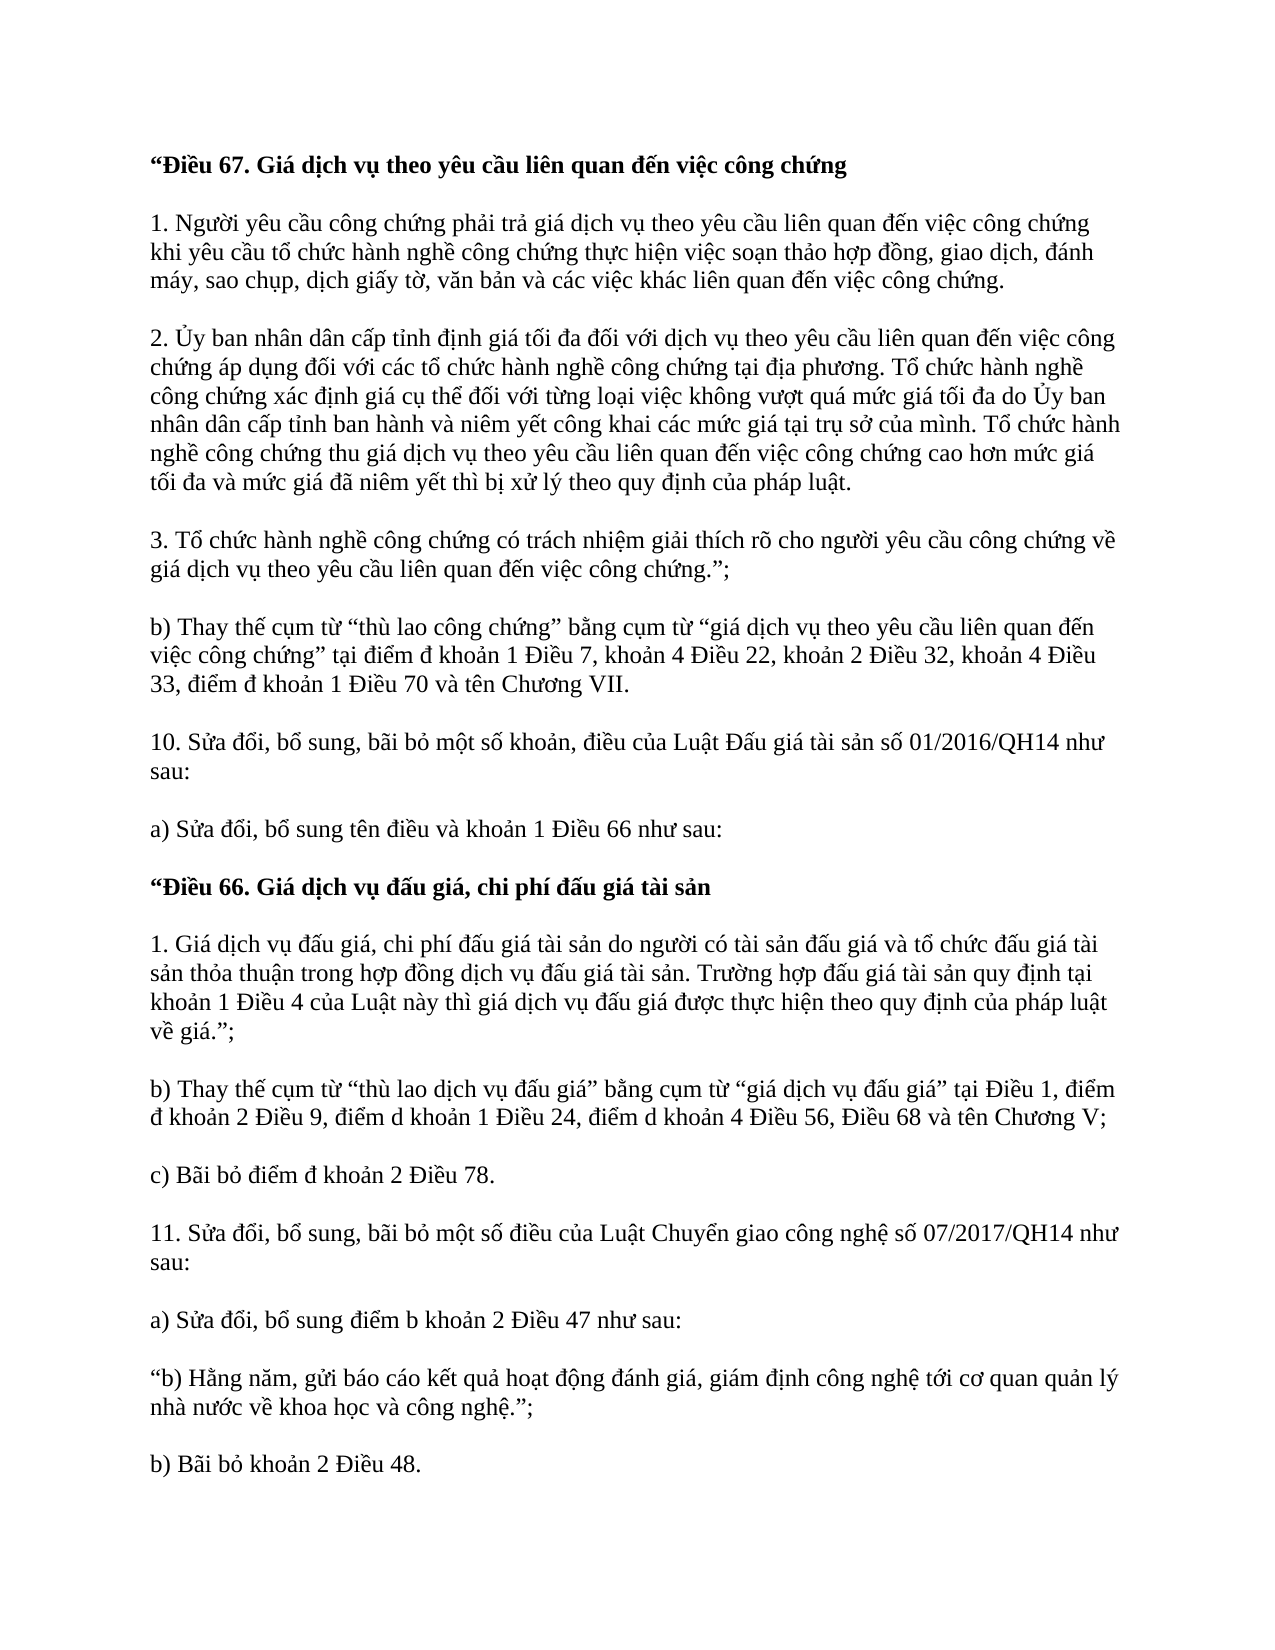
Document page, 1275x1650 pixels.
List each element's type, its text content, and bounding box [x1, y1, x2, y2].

text b) Thay thế cụm từ “thù lao dịch vụ đấu giá” bằng cụm từ “giá dịch vụ đấu giá” tại Điều 1, điểm đ khoản 2 Điều 9, điểm d khoản 1 Điều 24, điểm d khoản 4 Điều 56, Điều 68 và tên Chương V; [150, 1074, 1125, 1131]
text “Điều 67. Giá dịch vụ theo yêu cầu liên quan đến việc công chứng [150, 150, 1125, 179]
text b) Bãi bỏ khoản 2 Điều 48. [150, 1449, 1125, 1478]
text a) Sửa đổi, bổ sung tên điều và khoản 1 Điều 66 như sau: [150, 814, 1125, 842]
text 1. Giá dịch vụ đấu giá, chi phí đấu giá tài sản do người có tài sản đấu giá và tổ chức đấu giá tài sản thỏa thuận trong hợp đồng dịch vụ đấu giá tài sản. Trường hợp đấu giá tài sản quy định tại khoản 1 Điều 4 của Luật này thì giá dịch vụ đấu giá được thực hiện theo quy định của pháp luật về giá.”; [150, 929, 1125, 1044]
text “b) Hằng năm, gửi báo cáo kết quả hoạt động đánh giá, giám định công nghệ tới cơ quan quản lý nhà nước về khoa học và công nghệ.”; [150, 1363, 1125, 1420]
text c) Bãi bỏ điểm đ khoản 2 Điều 78. [150, 1160, 1125, 1189]
text 10. Sửa đổi, bổ sung, bãi bỏ một số khoản, điều của Luật Đấu giá tài sản số 01/2016/QH14 như sau: [150, 727, 1125, 784]
text 2. Ủy ban nhân dân cấp tỉnh định giá tối đa đối với dịch vụ theo yêu cầu liên quan đến việc công chứng áp dụng đối với các tổ chức hành nghề công chứng tại địa phương. Tổ chức hành nghề công chứng xác định giá cụ thể đối với từng loại việc không vượt quá mức giá tối đa do Ủy ban nhân dân cấp tỉnh ban hành và niêm yết công khai các mức giá tại trụ sở của mình. Tổ chức hành nghề công chứng thu giá dịch vụ theo yêu cầu liên quan đến việc công chứng cao hơn mức giá tối đa và mức giá đã niêm yết thì bị xử lý theo quy định của pháp luật. [150, 323, 1125, 496]
text “Điều 66. Giá dịch vụ đấu giá, chi phí đấu giá tài sản [150, 872, 1125, 900]
text 1. Người yêu cầu công chứng phải trả giá dịch vụ theo yêu cầu liên quan đến việc công chứng khi yêu cầu tổ chức hành nghề công chứng thực hiện việc soạn thảo hợp đồng, giao dịch, đánh máy, sao chụp, dịch giấy tờ, văn bản và các việc khác liên quan đến việc công chứng. [150, 208, 1125, 294]
text 11. Sửa đổi, bổ sung, bãi bỏ một số điều của Luật Chuyển giao công nghệ số 07/2017/QH14 như sau: [150, 1218, 1125, 1276]
text a) Sửa đổi, bổ sung điểm b khoản 2 Điều 47 như sau: [150, 1305, 1125, 1334]
text b) Thay thế cụm từ “thù lao công chứng” bằng cụm từ “giá dịch vụ theo yêu cầu liên quan đến việc công chứng” tại điểm đ khoản 1 Điều 7, khoản 4 Điều 22, khoản 2 Điều 32, khoản 4 Điều 33, điểm đ khoản 1 Điều 70 và tên Chương VII. [150, 612, 1125, 698]
text 3. Tổ chức hành nghề công chứng có trách nhiệm giải thích rõ cho người yêu cầu công chứng về giá dịch vụ theo yêu cầu liên quan đến việc công chứng.”; [150, 525, 1125, 582]
